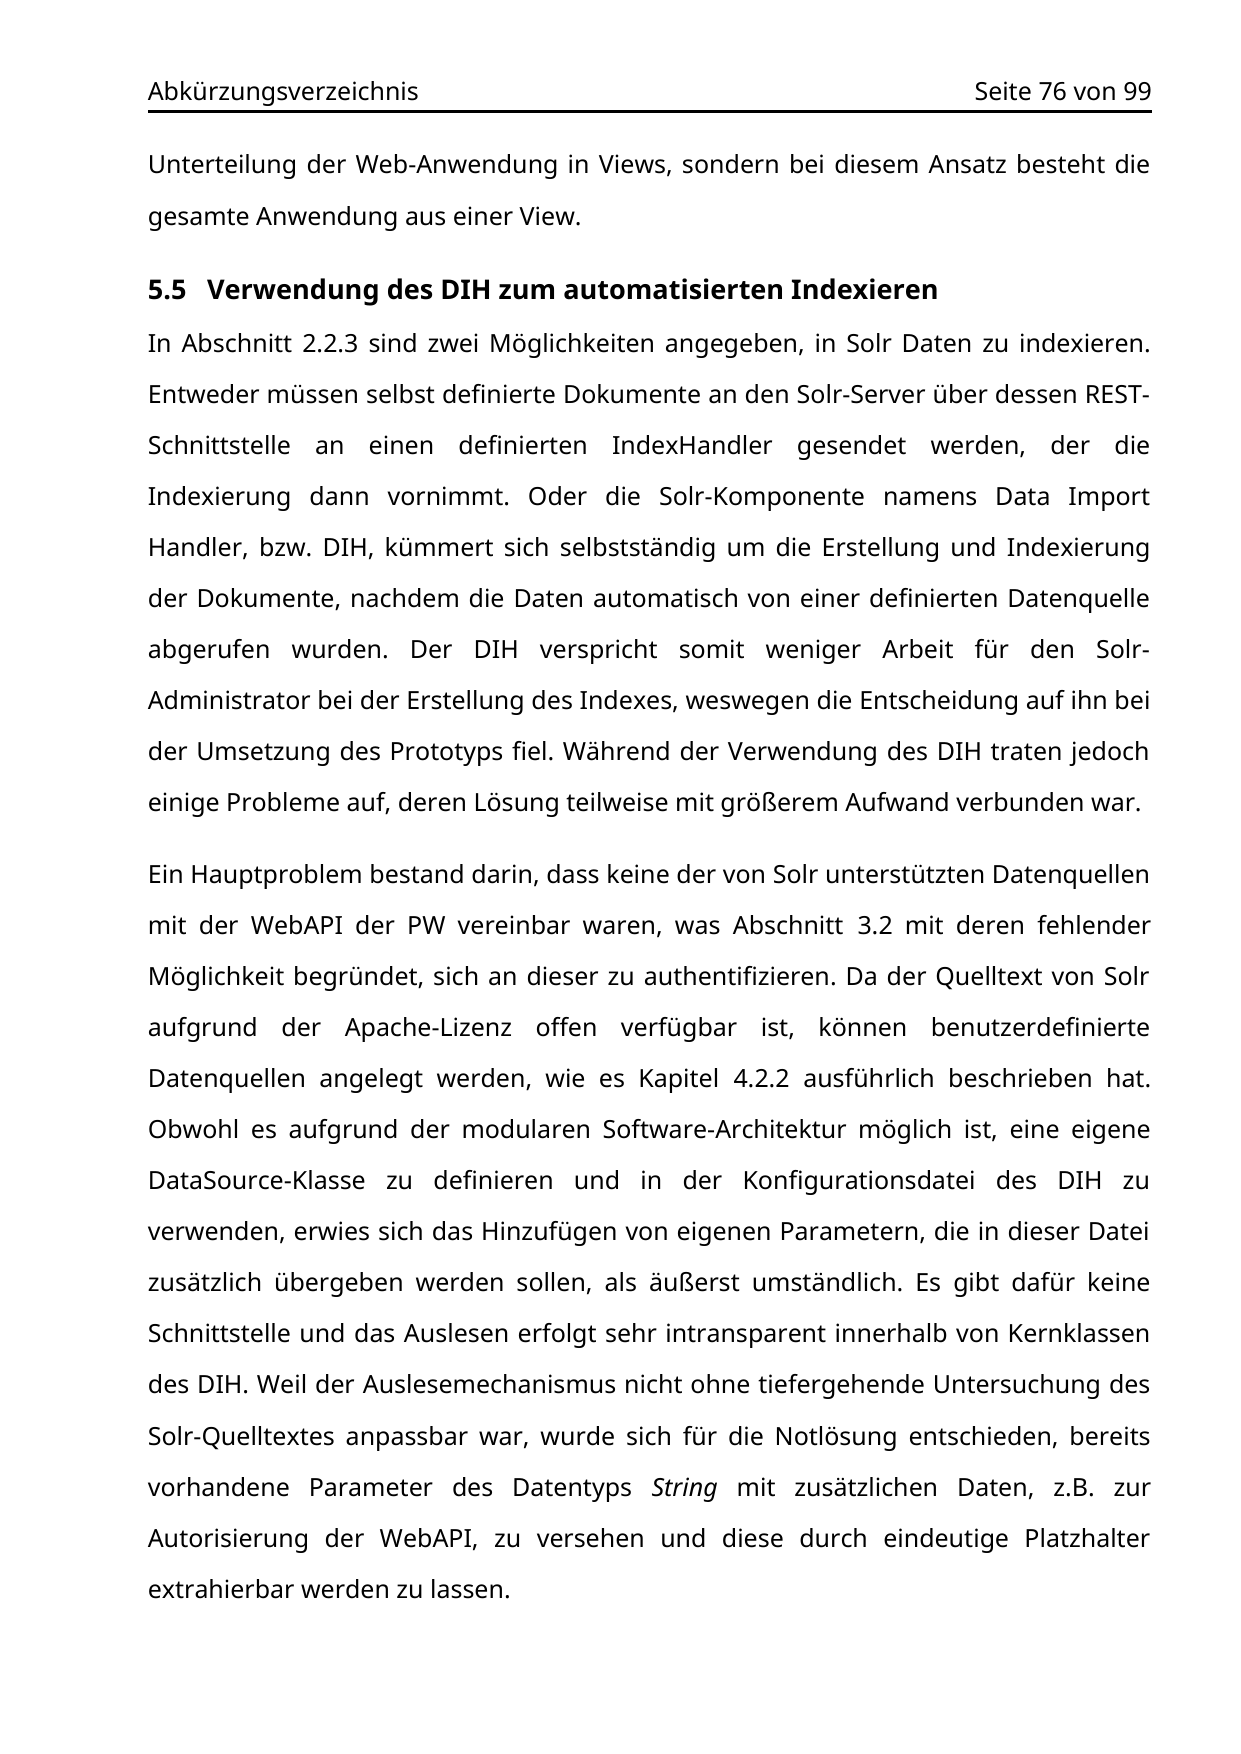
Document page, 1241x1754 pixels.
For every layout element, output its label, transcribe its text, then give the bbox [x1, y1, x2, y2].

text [148, 147, 1152, 232]
text In Abschnitt 2.2.3 sind zwei Möglichkeiten angegeben, in Solr Daten zu indexieren. Entweder müssen selbst definierte Dokumente an den Solr-Server über dessen REST-Schnittstelle an einen definierten IndexHandler gesendet werden, der die Indexierung dann vornimmt. Oder die Solr-Komponente namens Data Import Handler, bzw. DIH, kümmert sich selbstständig um die Erstellung und Indexierung der Dokumente, nachdem die Daten automatisch von einer definierten Datenquelle abgerufen wurden. Der DIH verspricht somit weniger Arbeit für den Solr-Administrator bei der Erstellung des Indexes, weswegen die Entscheidung auf ihn bei der Umsetzung des Prototyps fiel. Während der Verwendung des DIH traten jedoch einige Probleme auf, deren Lösung teilweise mit größerem Aufwand verbunden war. [148, 325, 1152, 819]
subtitle Verwendung des DIH zum automatisierten Indexieren [148, 270, 1152, 307]
text Ein Hauptproblem bestand darin, dass keine der von Solr unterstützten Datenquellen mit der WebAPI der PW vereinbar waren, was Abschnitt 3.2 mit deren fehlender Möglichkeit begründet, sich an dieser zu authentifizieren. Da der Quelltext von Solr aufgrund der Apache-Lizenz offen verfügbar ist, können benutzerdefinierte Datenquellen angelegt werden, wie es Kapitel 4.2.2 ausführlich beschrieben hat. Obwohl es aufgrund der modularen Software-Architektur möglich ist, eine eigene DataSource-Klasse zu definieren und in der Konfigurationsdatei des DIH zu verwenden, erwies sich das Hinzufügen von eigenen Parametern, die in dieser Datei zusätzlich übergeben werden sollen, als äußerst umständlich. Es gibt dafür keine Schnittstelle und das Auslesen erfolgt sehr intransparent innerhalb von Kernklassen des DIH. Weil der Auslesemechanismus nicht ohne tiefergehende Untersuchung des Solr-Quelltextes anpassbar war, wurde sich für die Notlösung entschieden, bereits vorhandene Parameter des Datentyps String mit zusätzlichen Daten, z.B. zur Autorisierung der WebAPI, zu versehen und diese durch eindeutige Platzhalter extrahierbar werden zu lassen. [148, 857, 1152, 1605]
